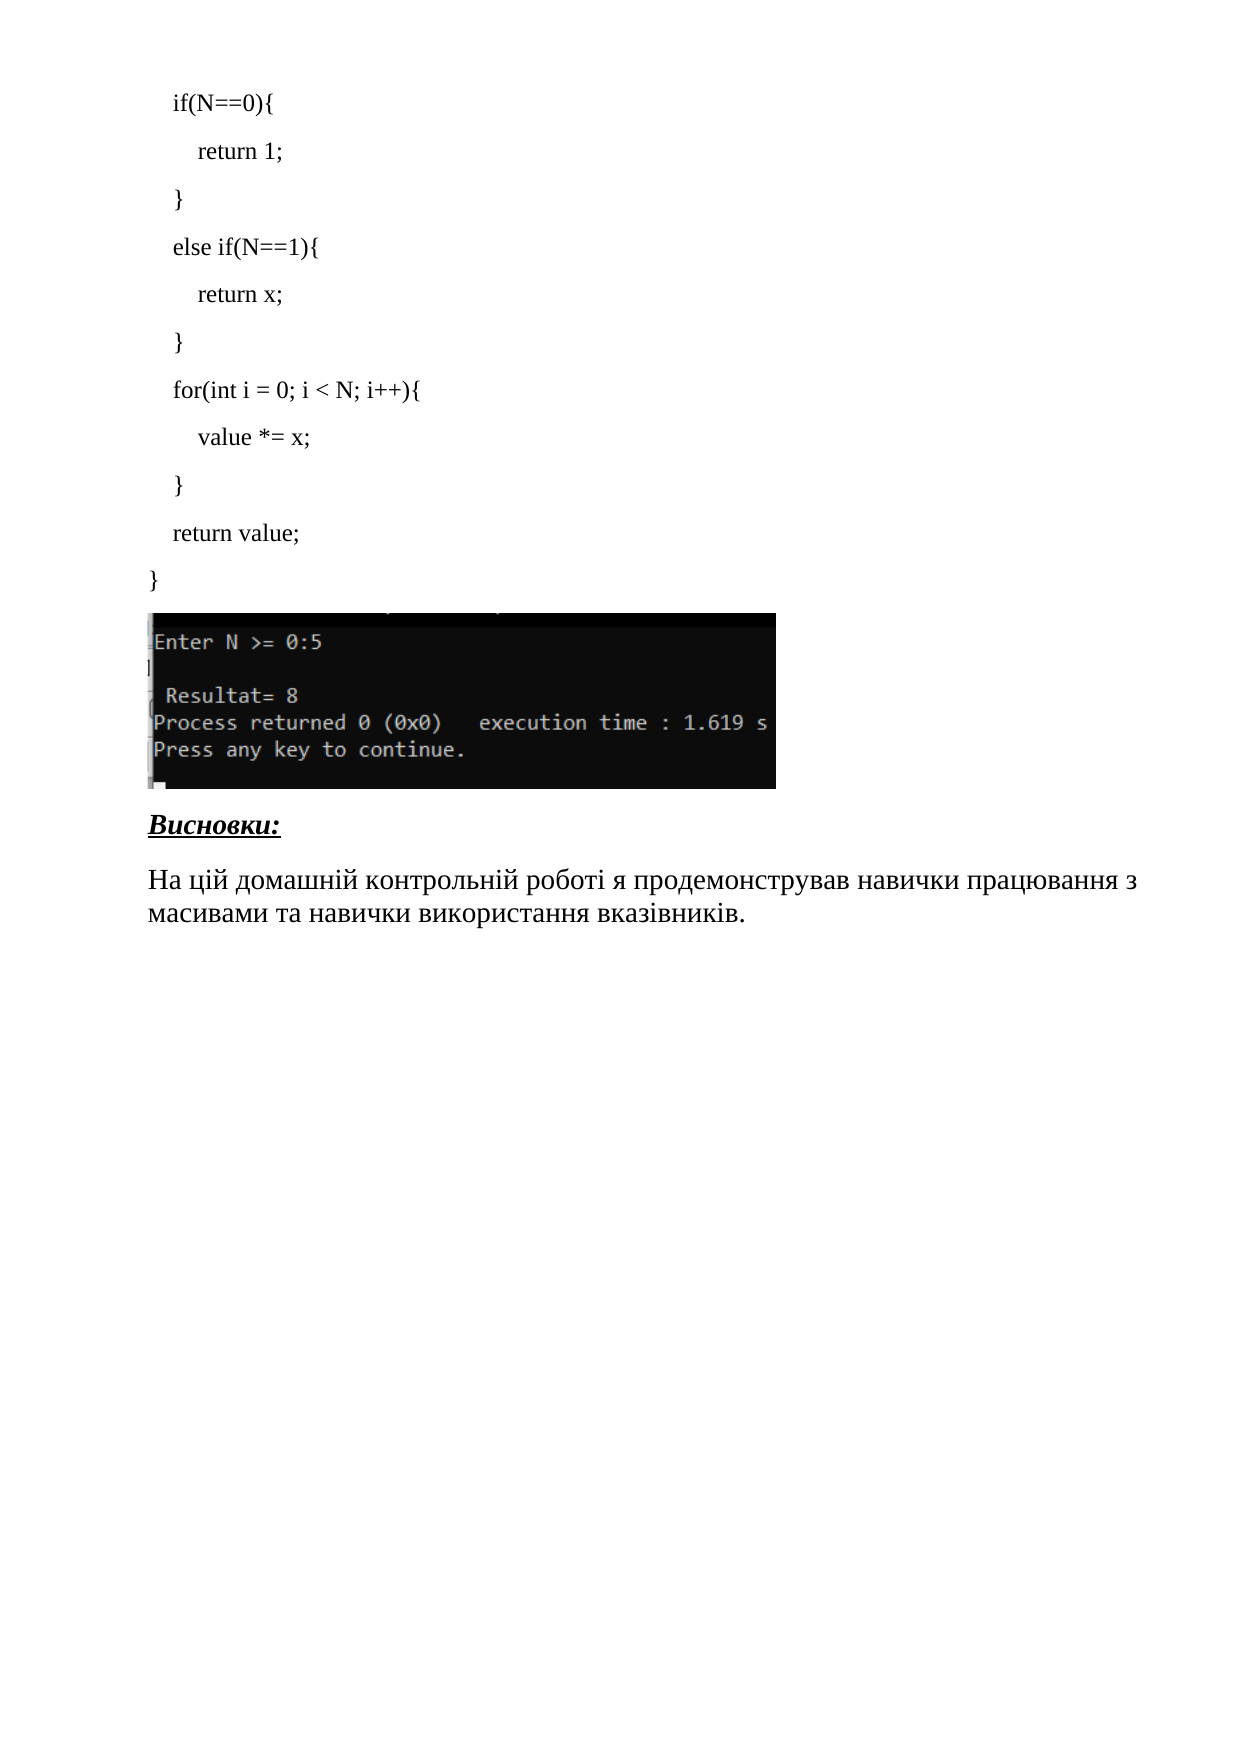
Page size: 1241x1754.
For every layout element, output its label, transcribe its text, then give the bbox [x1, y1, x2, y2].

text return value; [148, 518, 1152, 547]
text value *= x; [148, 422, 1152, 451]
text На цій домашній контрольній роботі я продемонстрував навички працювання з масивами та навички використання вказівників. [148, 862, 1152, 929]
text for(int i = 0; i < N; i++){ [148, 375, 1152, 403]
picture [147, 613, 776, 789]
text } [148, 470, 1152, 499]
text } [148, 184, 1152, 213]
text return x; [148, 279, 1152, 308]
text } [148, 327, 1152, 356]
text Висновки: [148, 807, 1152, 841]
text } [148, 566, 1152, 594]
text if(N==0){ [148, 88, 1152, 117]
text else if(N==1){ [148, 232, 1152, 260]
text return 1; [148, 136, 1152, 165]
